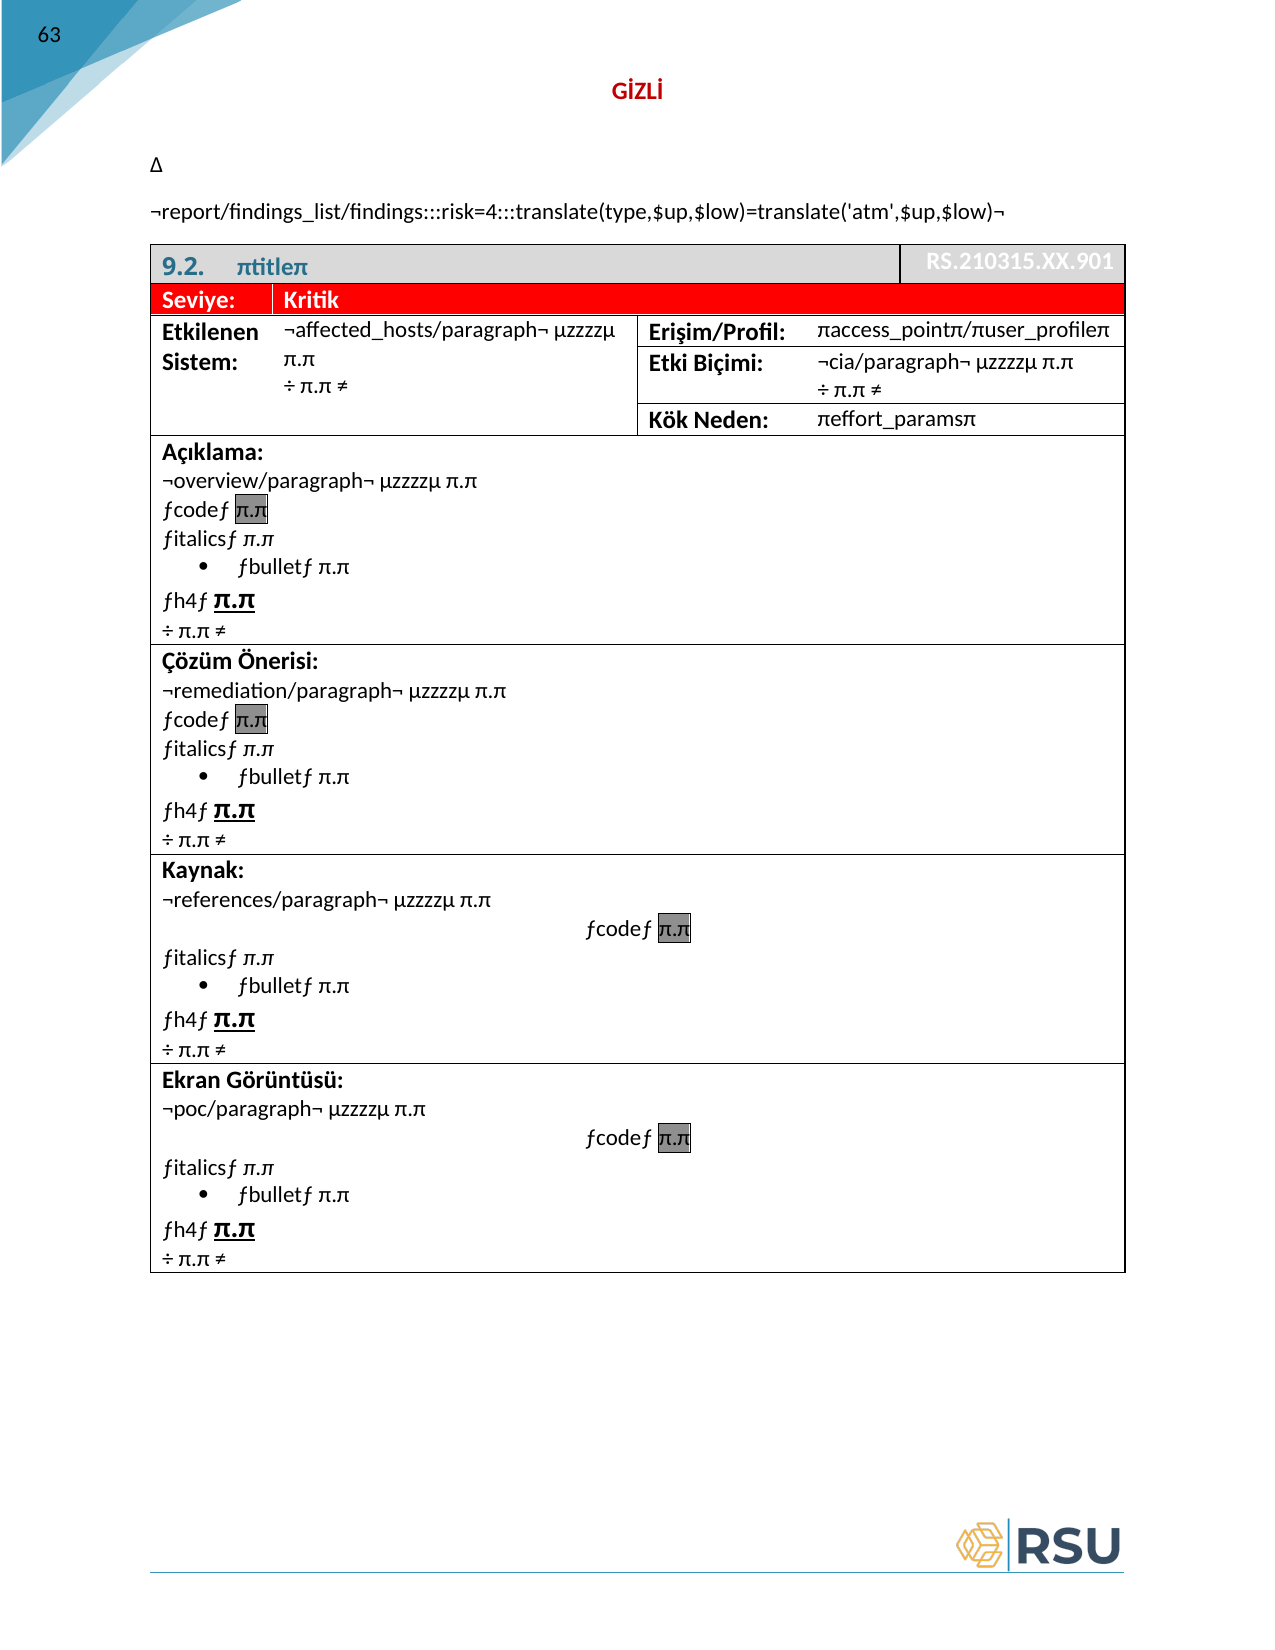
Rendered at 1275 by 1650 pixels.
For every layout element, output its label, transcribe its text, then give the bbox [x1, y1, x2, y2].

table_cell Erişim/Profil: [638, 316, 806, 346]
table_cell Kritik [273, 284, 1124, 314]
table_cell Etki Biçimi: [638, 347, 806, 403]
picture [1, 0, 244, 168]
table_cell Çözüm Önerisi: ¬remediation/paragraph¬ µzzzzµ π.π ƒcodeƒ π.π ƒitalicsƒ π.π ƒbulletƒ π.π ƒh4ƒ π.π ÷ π.π ≠ [151, 645, 1124, 853]
table_cell πaccess_pointπ/πuser_profileπ [806, 316, 1124, 346]
table_cell Açıklama: ¬overview/paragraph¬ µzzzzµ π.π ƒcodeƒ π.π ƒitalicsƒ π.π ƒbulletƒ π.π ƒh4ƒ π.π ÷ π.π ≠ [151, 436, 1124, 644]
table_header πtitleπ [151, 245, 899, 283]
table_cell Seviye: [151, 284, 272, 314]
table_cell ¬affected_hosts/paragraph¬ µzzzzµ π.π ÷ π.π ≠ [273, 316, 637, 435]
text ¬report/findings_list/findings:::risk=4:::translate(type,$up,$low)=translate('atm',$up,$low)¬ [150, 197, 1125, 225]
picture [953, 1516, 1125, 1573]
table_cell Etkilenen Sistem: [151, 316, 272, 435]
table_cell Kaynak: ¬references/paragraph¬ µzzzzµ π.π ƒcodeƒ π.π ƒitalicsƒ π.π ƒbulletƒ π.π ƒh4ƒ π.π ÷ π.π ≠ [151, 855, 1124, 1063]
table_cell Kök Neden: [638, 404, 806, 435]
table_cell Ekran Görüntüsü: ¬poc/paragraph¬ µzzzzµ π.π ƒcodeƒ π.π ƒitalicsƒ π.π ƒbulletƒ π.π ƒh4ƒ π.π ÷ π.π ≠ [151, 1064, 1124, 1272]
text ∆ [150, 150, 1125, 178]
table_cell πeffort_paramsπ [806, 404, 1124, 435]
table_cell ¬cia/paragraph¬ µzzzzµ π.π ÷ π.π ≠ [806, 347, 1124, 403]
table_header RS.210315.XX.901 [901, 245, 1124, 283]
